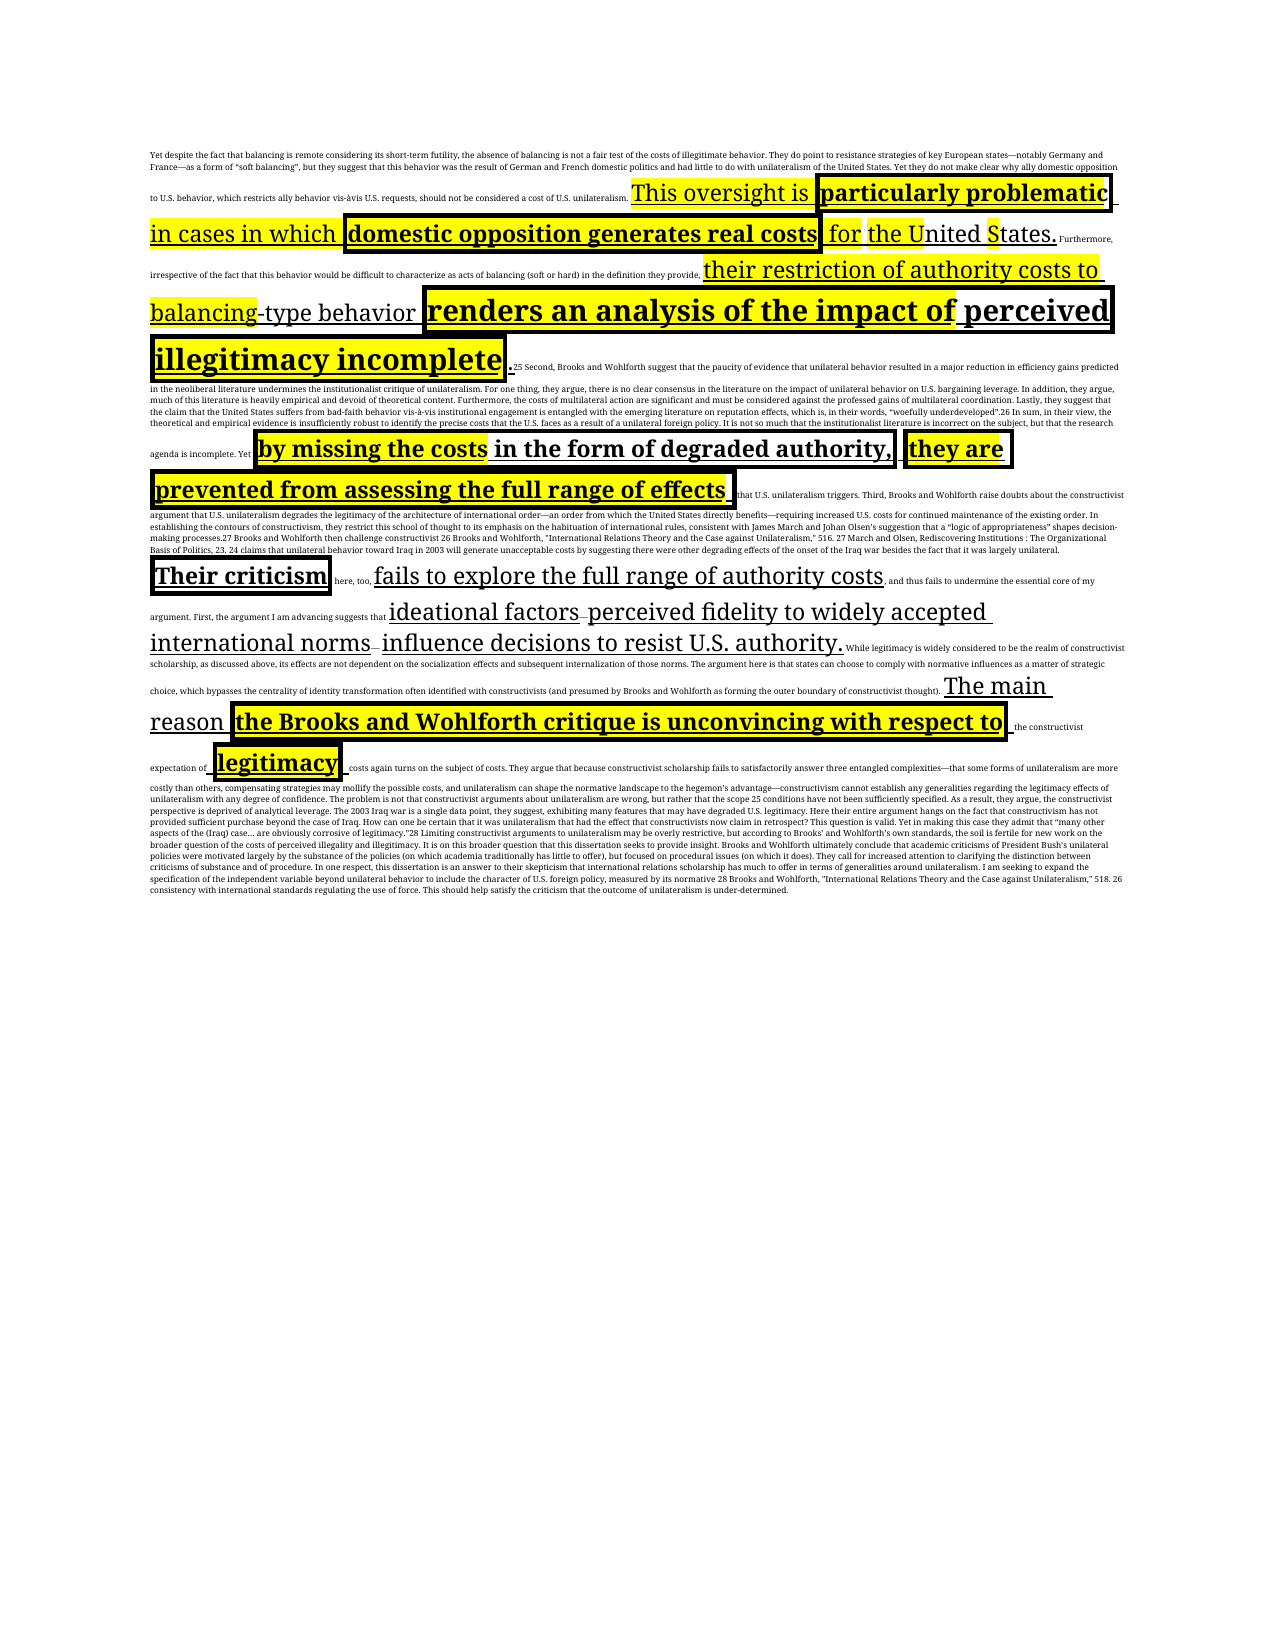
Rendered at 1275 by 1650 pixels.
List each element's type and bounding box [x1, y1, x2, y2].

text [150, 150, 1125, 896]
